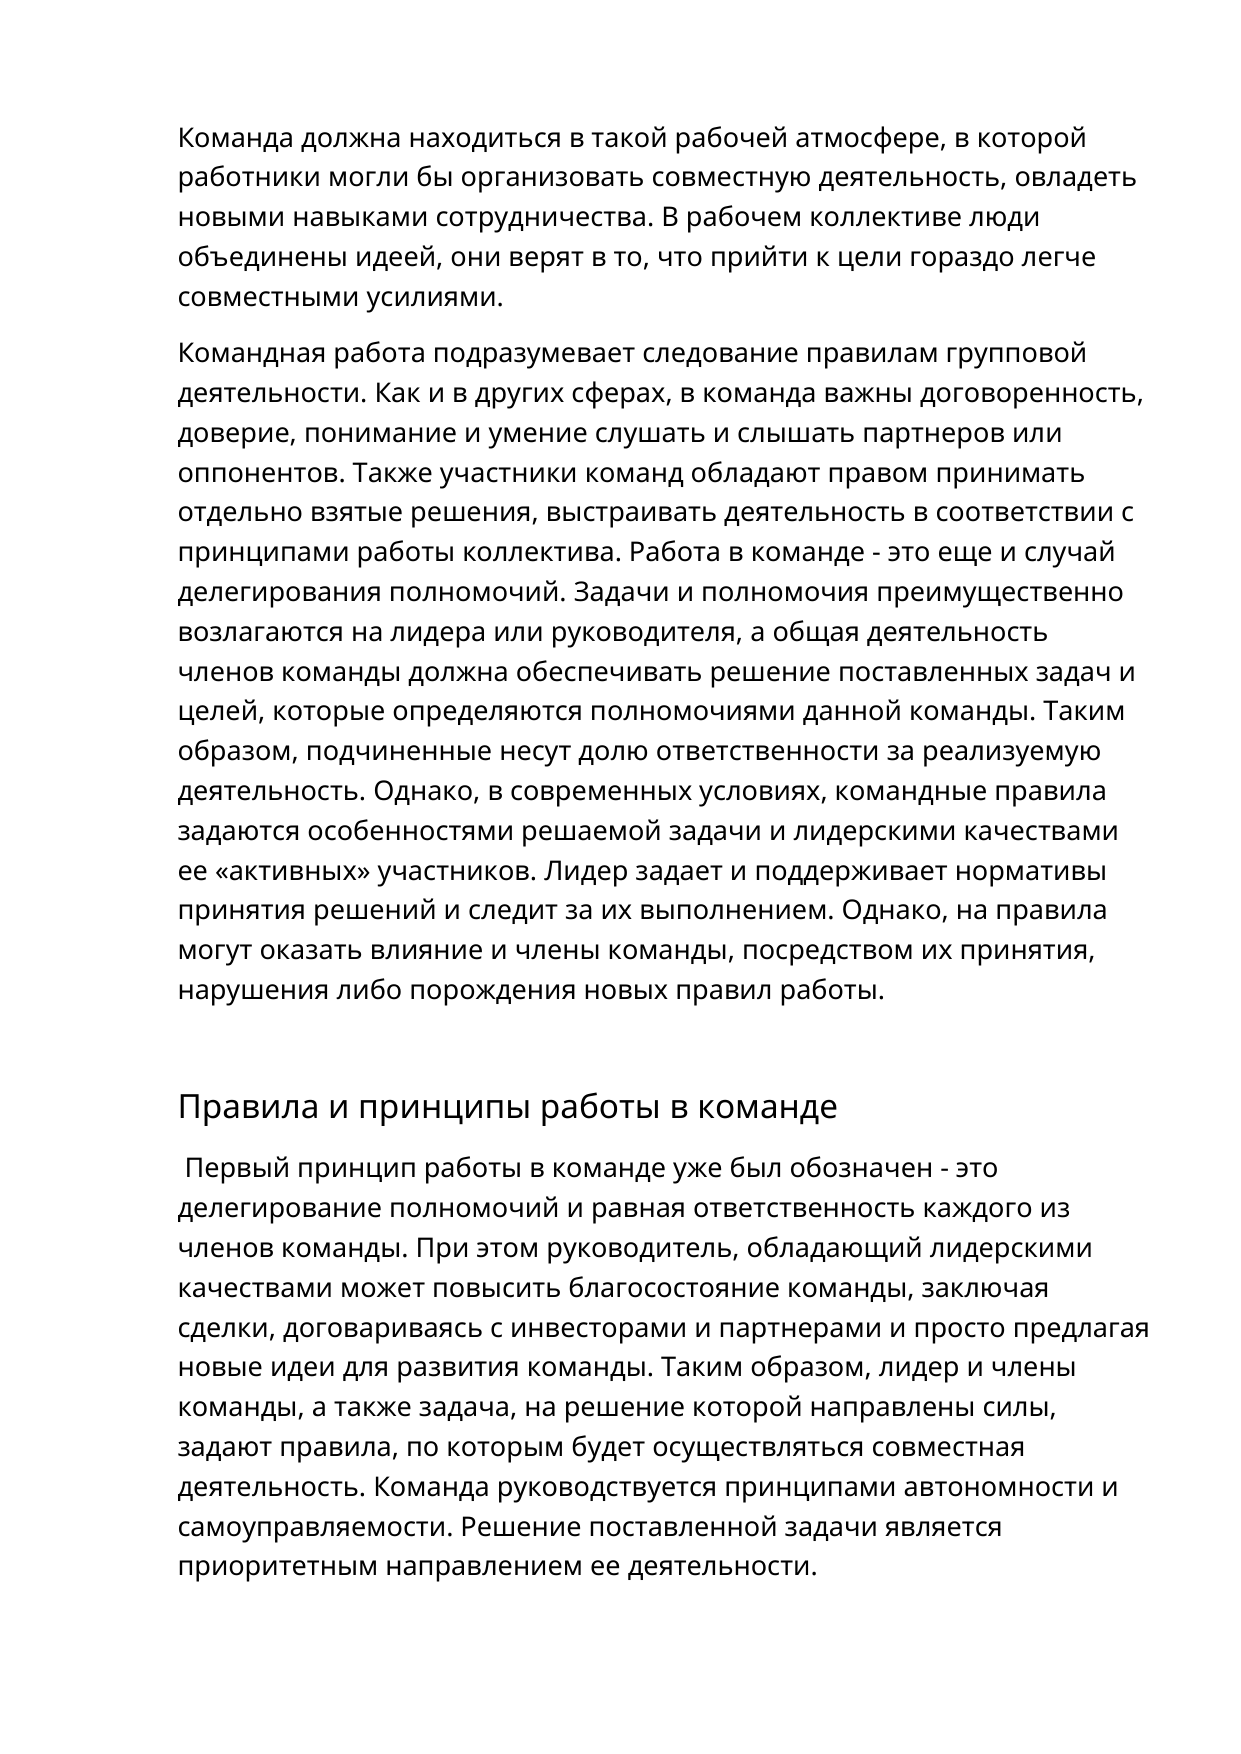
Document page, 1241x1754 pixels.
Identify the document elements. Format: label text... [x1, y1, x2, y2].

text Правила и принципы работы в команде [177, 1083, 1152, 1129]
text Команда должна находиться в такой рабочей атмосфере, в которой работники могли бы организовать совместную деятельность, овладеть новыми навыками сотрудничества. В рабочем коллективе люди объединены идеей, они верят в то, что прийти к цели гораздо легче совместными усилиями. [177, 118, 1152, 314]
text Командная работа подразумевает следование правилам групповой деятельности. Как и в других сферах, в команда важны договоренность, доверие, понимание и умение слушать и слышать партнеров или оппонентов. Также участники команд обладают правом принимать отдельно взятые решения, выстраивать деятельность в соответствии с принципами работы коллектива. Работа в команде - это еще и случай делегирования полномочий. Задачи и полномочия преимущественно возлагаются на лидера или руководителя, а общая деятельность членов команды должна обеспечивать решение поставленных задач и целей, которые определяются полномочиями данной команды. Таким образом, подчиненные несут долю ответственности за реализуемую деятельность. Однако, в современных условиях, командные правила задаются особенностями решаемой задачи и лидерскими качествами ее «активных» участников. Лидер задает и поддерживает нормативы принятия решений и следит за их выполнением. Однако, на правила могут оказать влияние и члены команды, посредством их принятия, нарушения либо порождения новых правил работы. [177, 334, 1152, 1007]
text Первый принцип работы в команде уже был обозначен - это делегирование полномочий и равная ответственность каждого из членов команды. При этом руководитель, обладающий лидерскими качествами может повысить благосостояние команды, заключая сделки, договариваясь с инвесторами и партнерами и просто предлагая новые идеи для развития команды. Таким образом, лидер и члены команды, а также задача, на решение которой направлены силы, задают правила, по которым будет осуществляться совместная деятельность. Команда руководствуется принципами автономности и самоуправляемости. Решение поставленной задачи является приоритетным направлением ее деятельности. [177, 1149, 1152, 1584]
